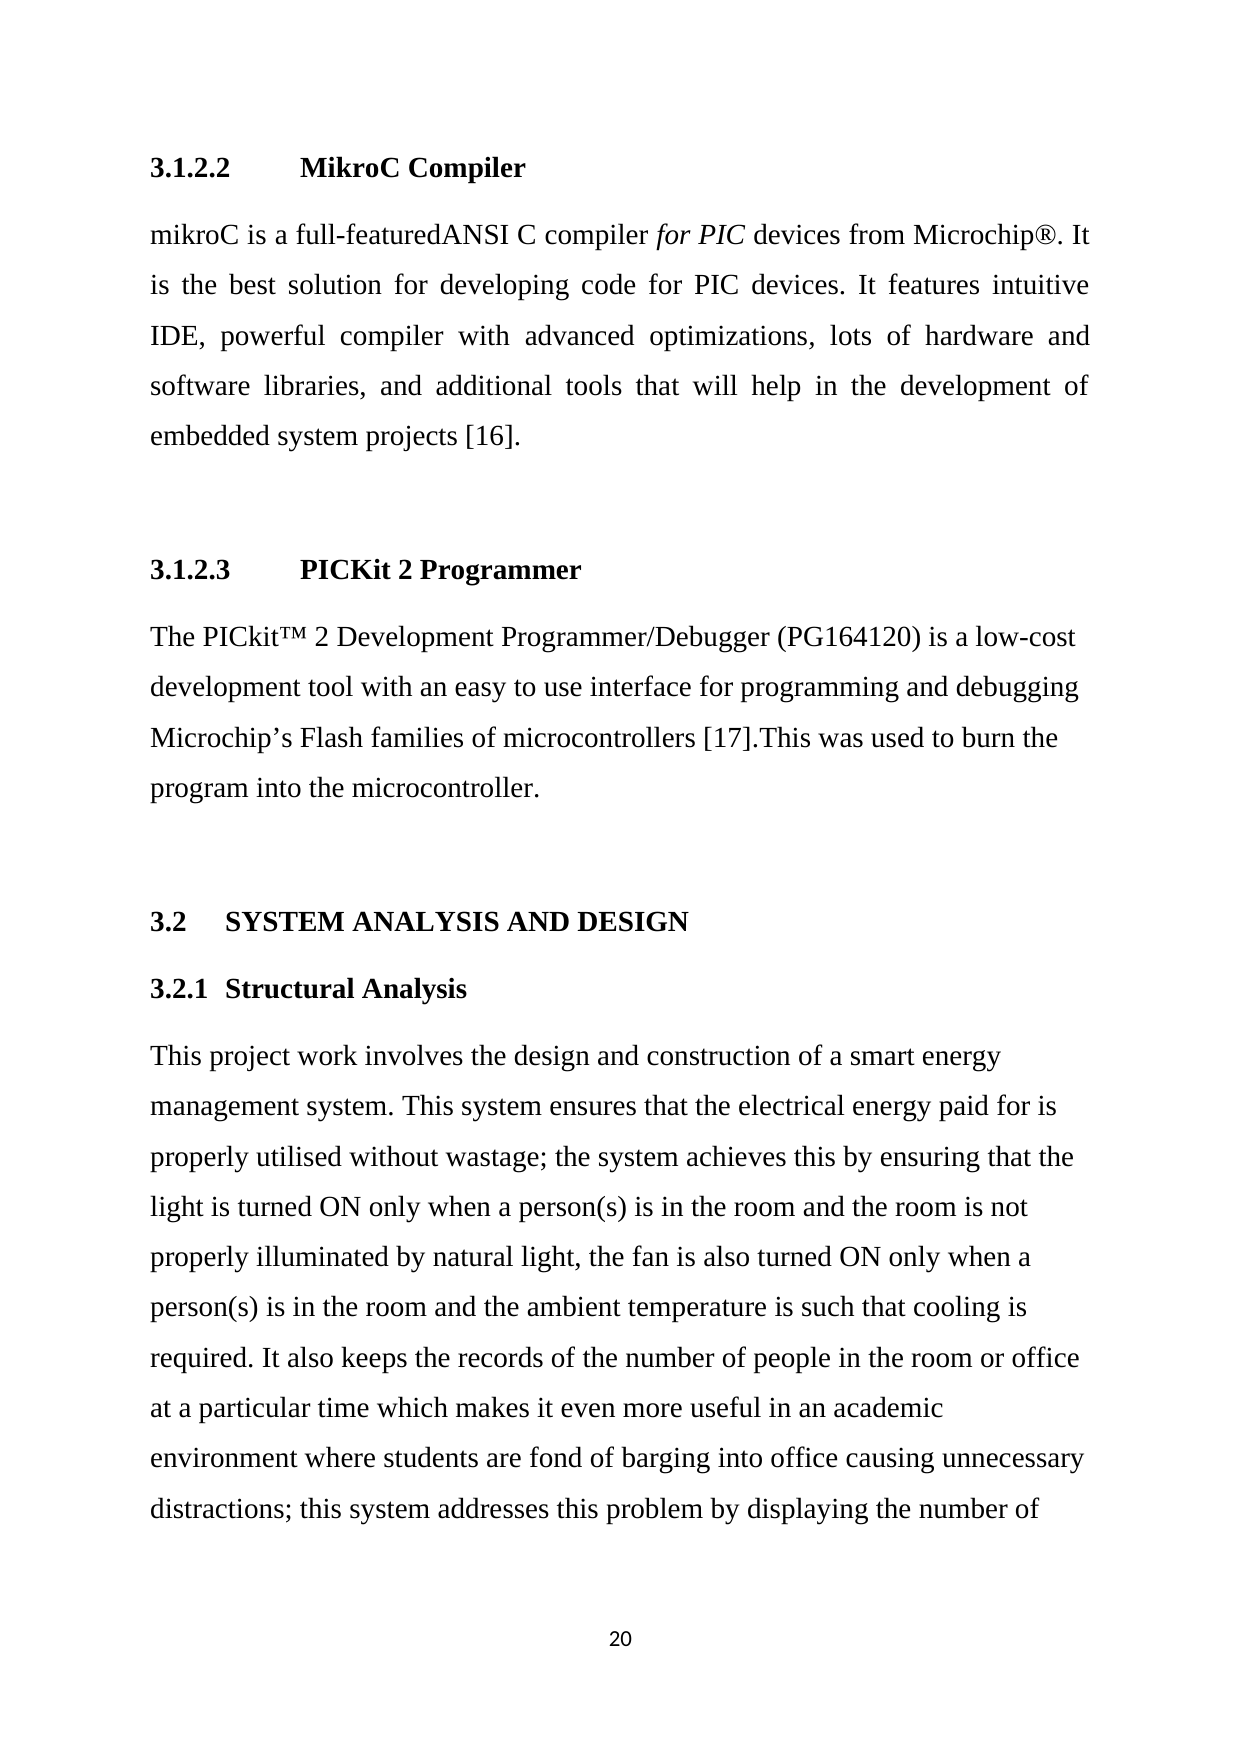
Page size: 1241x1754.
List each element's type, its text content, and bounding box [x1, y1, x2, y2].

text The PICkit™ 2 Development Programmer/Debugger (PG164120) is a low-cost development tool with an easy to use interface for programming and debugging Microchip’s Flash families of microcontrollers [17].This was used to burn the program into the microcontroller. [150, 619, 1090, 804]
text 3.1.2.2 MikroC Compiler [150, 150, 1090, 183]
text 3.2 SYSTEM ANALYSIS AND DESIGN [150, 904, 1090, 938]
text mikroC is a full-featuredANSI C compiler for PIC devices from Microchip®. It is the best solution for developing code for PIC devices. It features intuitive IDE, powerful compiler with advanced optimizations, lots of hardware and software libraries, and additional tools that will help in the development of embedded system projects [16]. [150, 217, 1090, 452]
text 3.2.1 Structural Analysis [150, 971, 1090, 1004]
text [150, 1038, 1090, 1524]
text 3.1.2.3 PICKit 2 Programmer [150, 552, 1090, 586]
